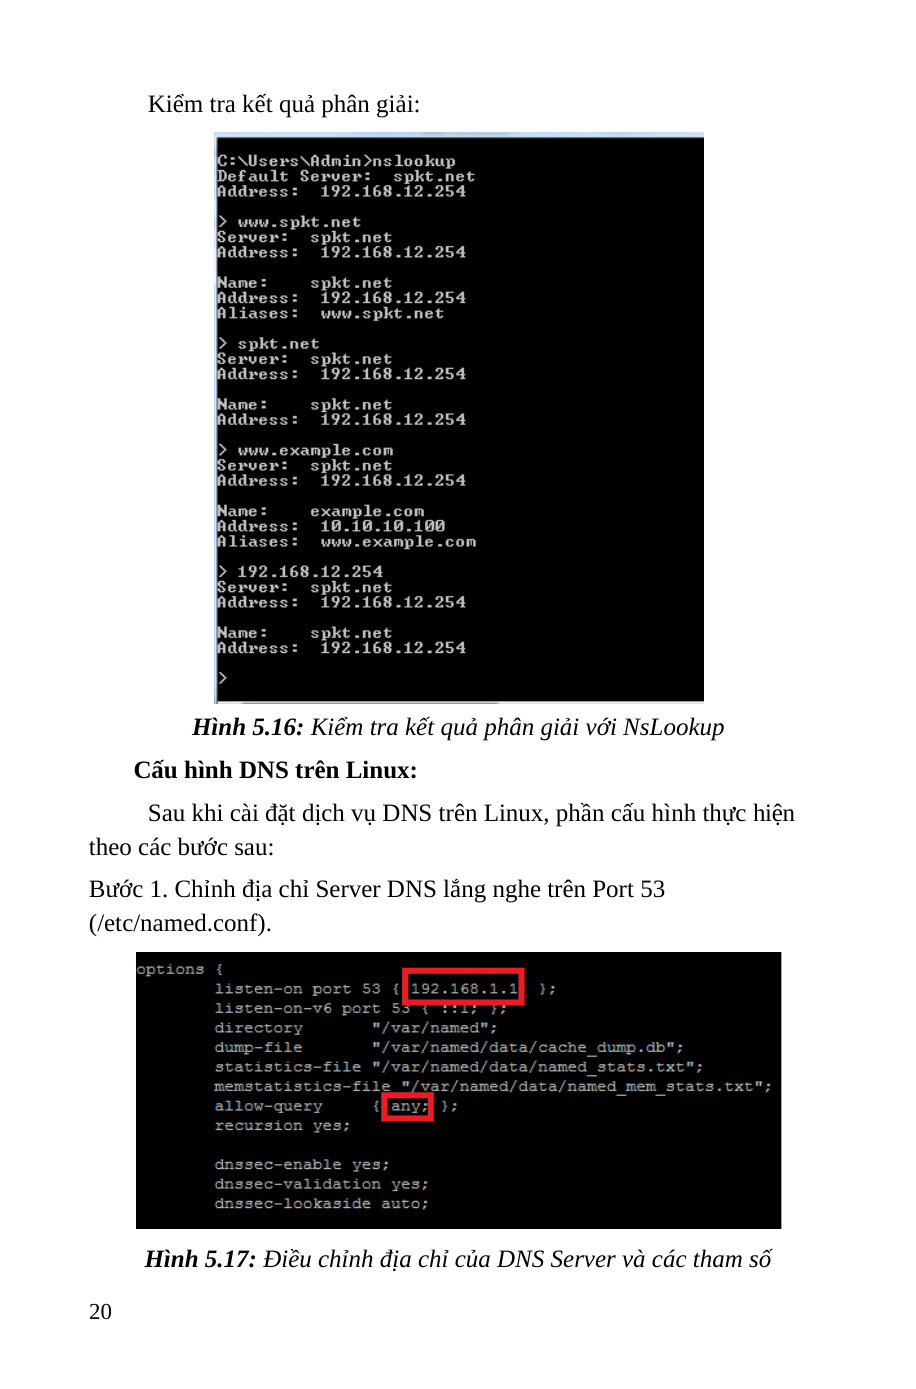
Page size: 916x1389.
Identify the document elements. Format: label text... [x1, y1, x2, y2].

picture [136, 952, 782, 1229]
subtitle Cấu hình DNS trên Linux: [133, 755, 886, 784]
text Kiểm tra kết quả phân giải: [148, 89, 886, 118]
picture [214, 132, 704, 704]
text Sau khi cài đặt dịch vụ DNS trên Linux, phần cấu hình thực hiện theo các bước sau: [89, 798, 797, 861]
text Bước 1. Chỉnh địa chỉ Server DNS lắng nghe trên Port 53 (/etc/named.conf). [89, 874, 668, 937]
